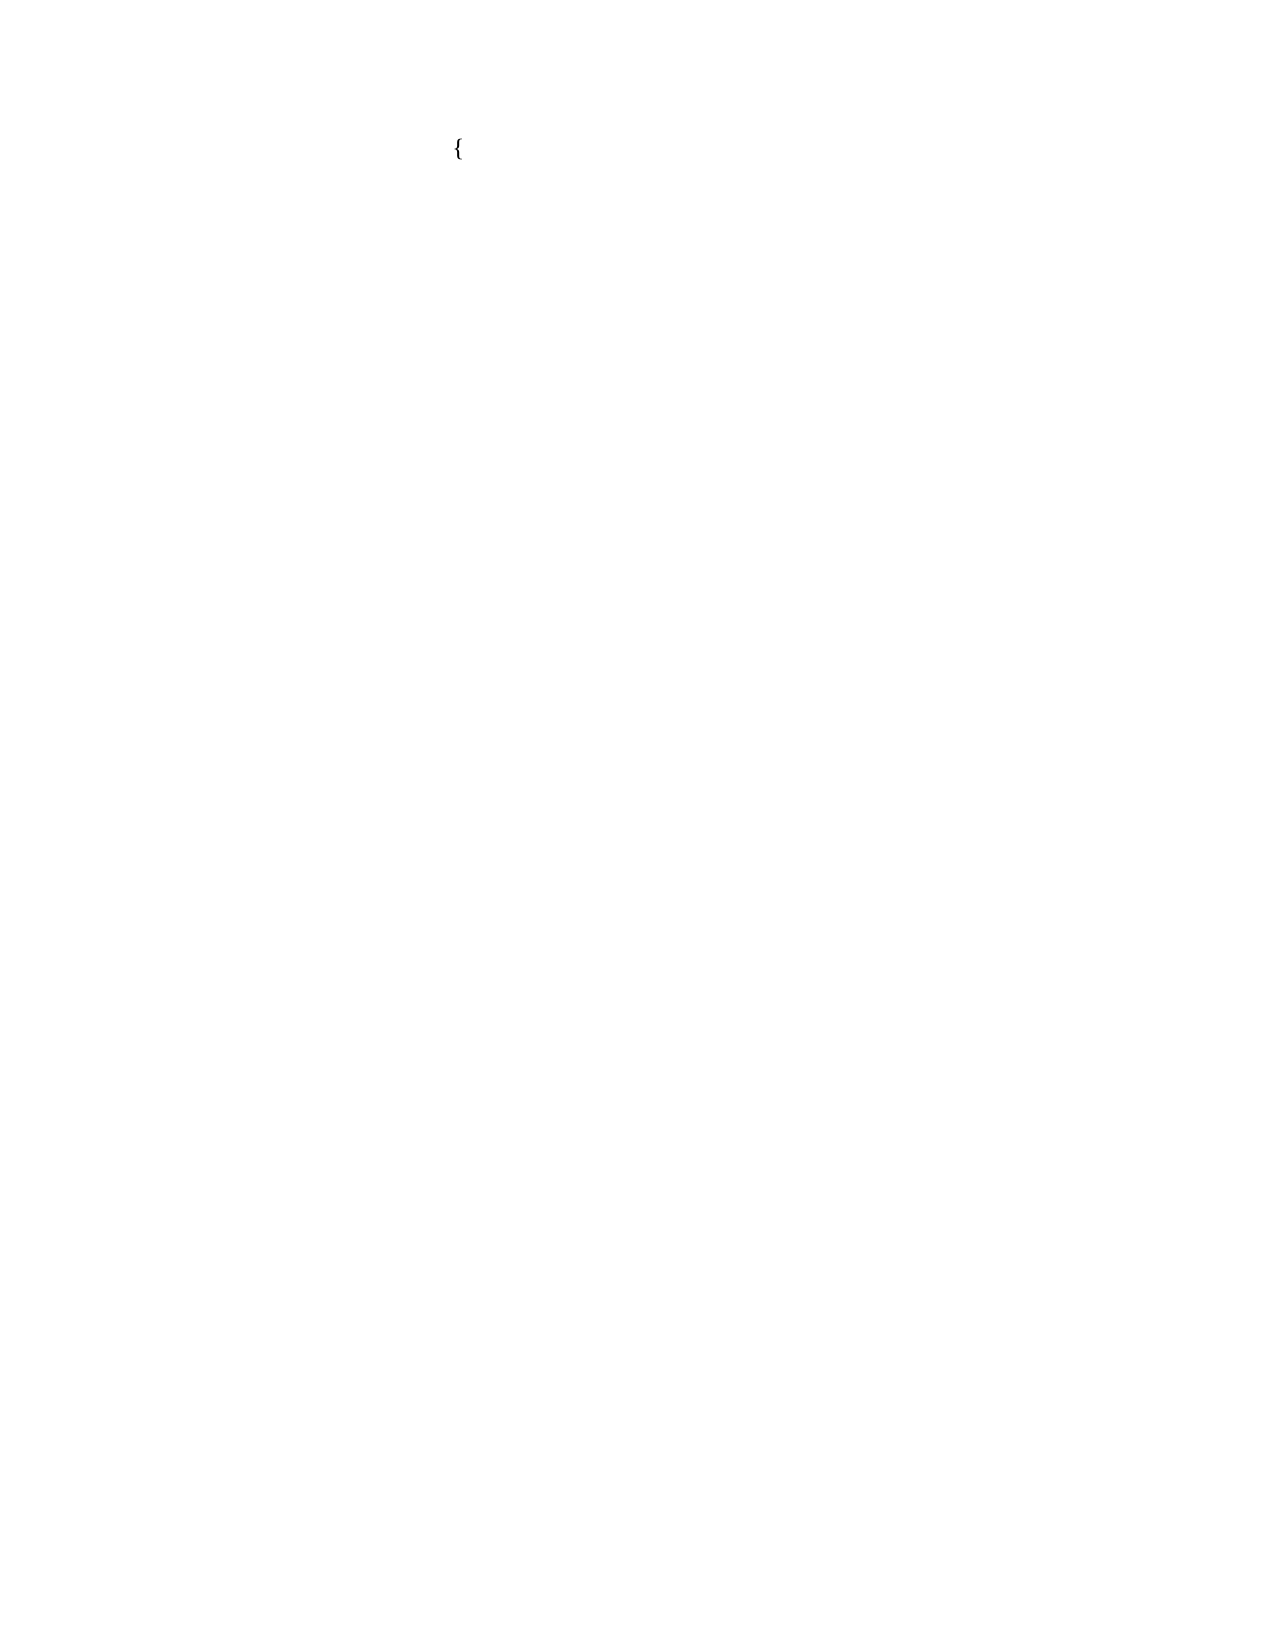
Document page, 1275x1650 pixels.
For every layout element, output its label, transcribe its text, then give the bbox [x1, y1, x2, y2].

text { [452, 133, 1275, 162]
